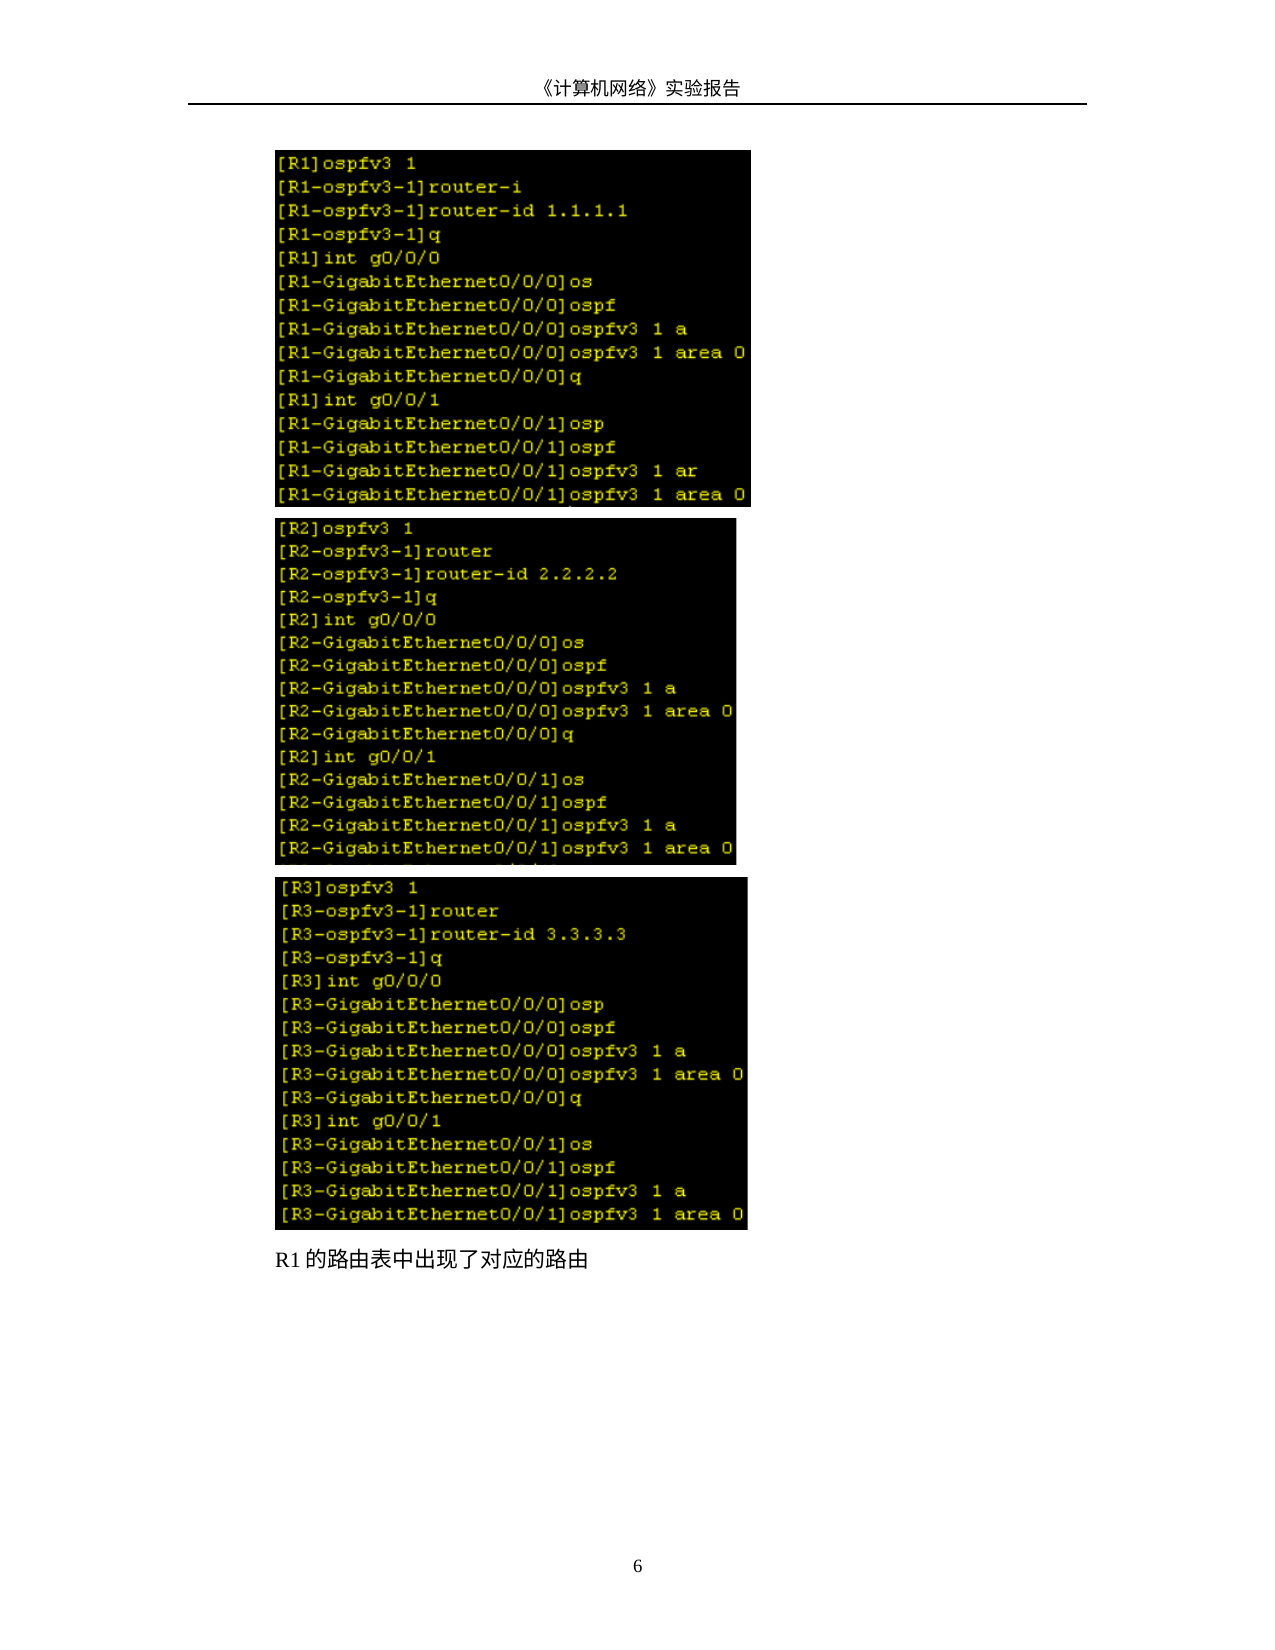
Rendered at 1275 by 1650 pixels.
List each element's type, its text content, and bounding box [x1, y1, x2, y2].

picture [275, 518, 737, 865]
picture [275, 877, 748, 1230]
text R1的路由表中出现了对应的路由 [231, 1242, 1087, 1273]
picture [275, 150, 751, 507]
